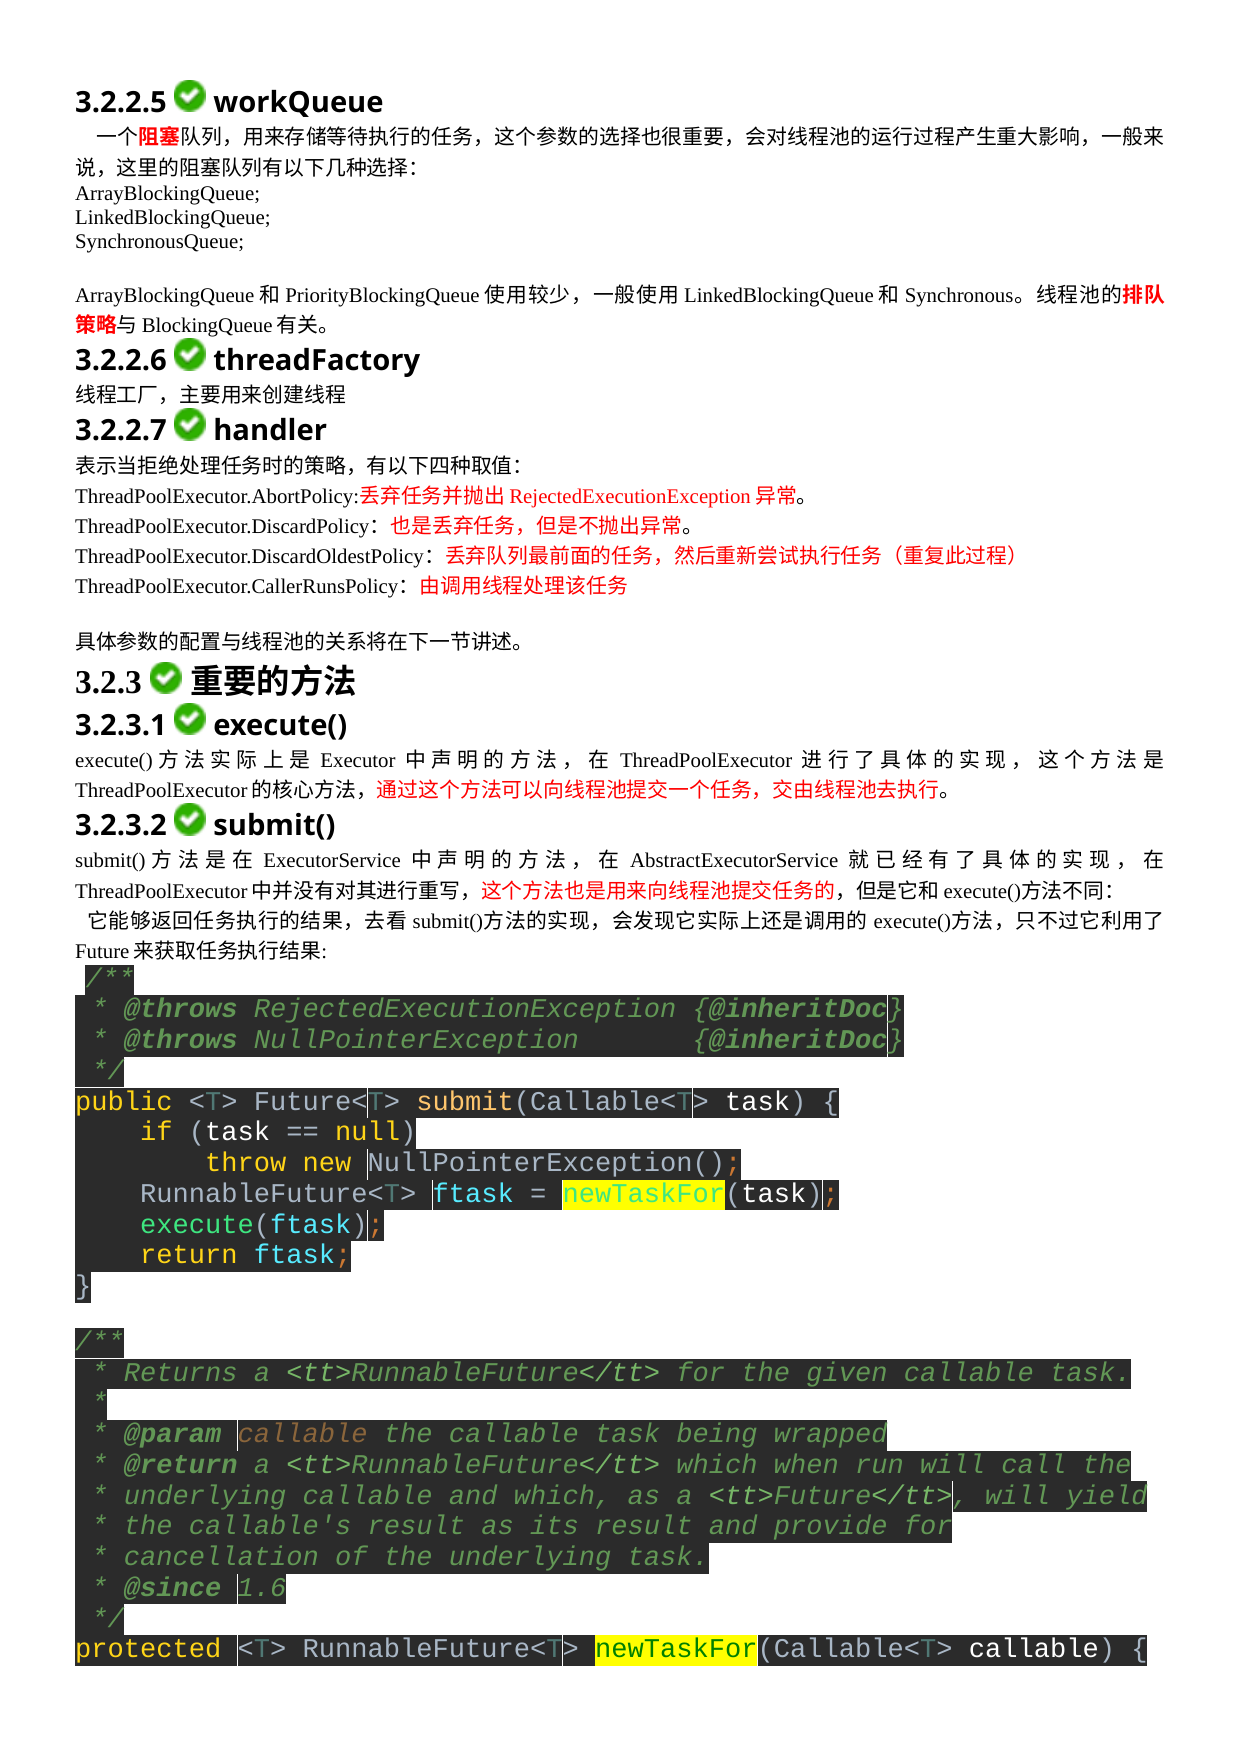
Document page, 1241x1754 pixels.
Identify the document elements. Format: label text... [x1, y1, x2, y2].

text 具体参数的配置与线程池的关系将在下一节讲述。 [75, 625, 1165, 655]
text ArrayBlockingQueue和PriorityBlockingQueue使用较少，一般使用LinkedBlockingQueue和Synchronous。线程池的排队策略与BlockingQueue有关。 [75, 278, 1165, 339]
picture [174, 408, 206, 441]
text ArrayBlockingQueue; [75, 181, 1165, 205]
text execute()方法实际上是Executor中声明的方法，在ThreadPoolExecutor进行了具体的实现，这个方法是ThreadPoolExecutor的核心方法，通过这个方法可以向线程池提交一个任务，交由线程池去执行。 [75, 743, 1165, 804]
picture [150, 662, 182, 694]
picture [174, 338, 206, 371]
text ThreadPoolExecutor.DiscardPolicy：也是丢弃任务，但是不抛出异常。 [75, 509, 1165, 539]
text workQueue [75, 81, 1165, 121]
text submit() [75, 804, 1165, 844]
text 它能够返回任务执行的结果，去看submit()方法的实现，会发现它实际上还是调用的execute()方法，只不过它利用了Future来获取任务执行结果: [75, 904, 1165, 964]
picture [174, 703, 206, 735]
text submit()方法是在ExecutorService中声明的方法，在AbstractExecutorService就已经有了具体的实现，在ThreadPoolExecutor中并没有对其进行重写，这个方法也是用来向线程池提交任务的，但是它和execute()方法不同： [75, 844, 1165, 904]
text 重要的方法 [75, 655, 1165, 703]
text 表示当拒绝处理任务时的策略，有以下四种取值： [75, 449, 1165, 479]
picture [174, 80, 206, 112]
text execute() [75, 703, 1165, 743]
text ThreadPoolExecutor.CallerRunsPolicy：由调用线程处理该任务 [75, 570, 1165, 600]
text LinkedBlockingQueue; [75, 205, 1165, 229]
text throw new NullPointerException(); RunnableFuture<T> ftask = newTaskFor(task); execute(ftask); return ftask; } [91, 1149, 1165, 1303]
text /** * @throws RejectedExecutionException {@inheritDoc} * @throws NullPointerException {@inheritDoc} */ public <T> Future<T> submit(Callable<T> task) { if (task == null) [75, 964, 1165, 1149]
text threadFactory [75, 339, 1165, 379]
text ThreadPoolExecutor.AbortPolicy:丢弃任务并抛出RejectedExecutionException异常。 [75, 479, 1165, 509]
text SynchronousQueue; [75, 229, 1165, 253]
text handler [75, 409, 1165, 449]
picture [174, 803, 206, 836]
text 一个阻塞队列，用来存储等待执行的任务，这个参数的选择也很重要，会对线程池的运行过程产生重大影响，一般来说，这里的阻塞队列有以下几种选择： [75, 121, 1165, 181]
text ThreadPoolExecutor.DiscardOldestPolicy：丢弃队列最前面的任务，然后重新尝试执行任务（重复此过程） [75, 539, 1165, 570]
text 线程工厂，主要用来创建线程 [75, 379, 1165, 409]
